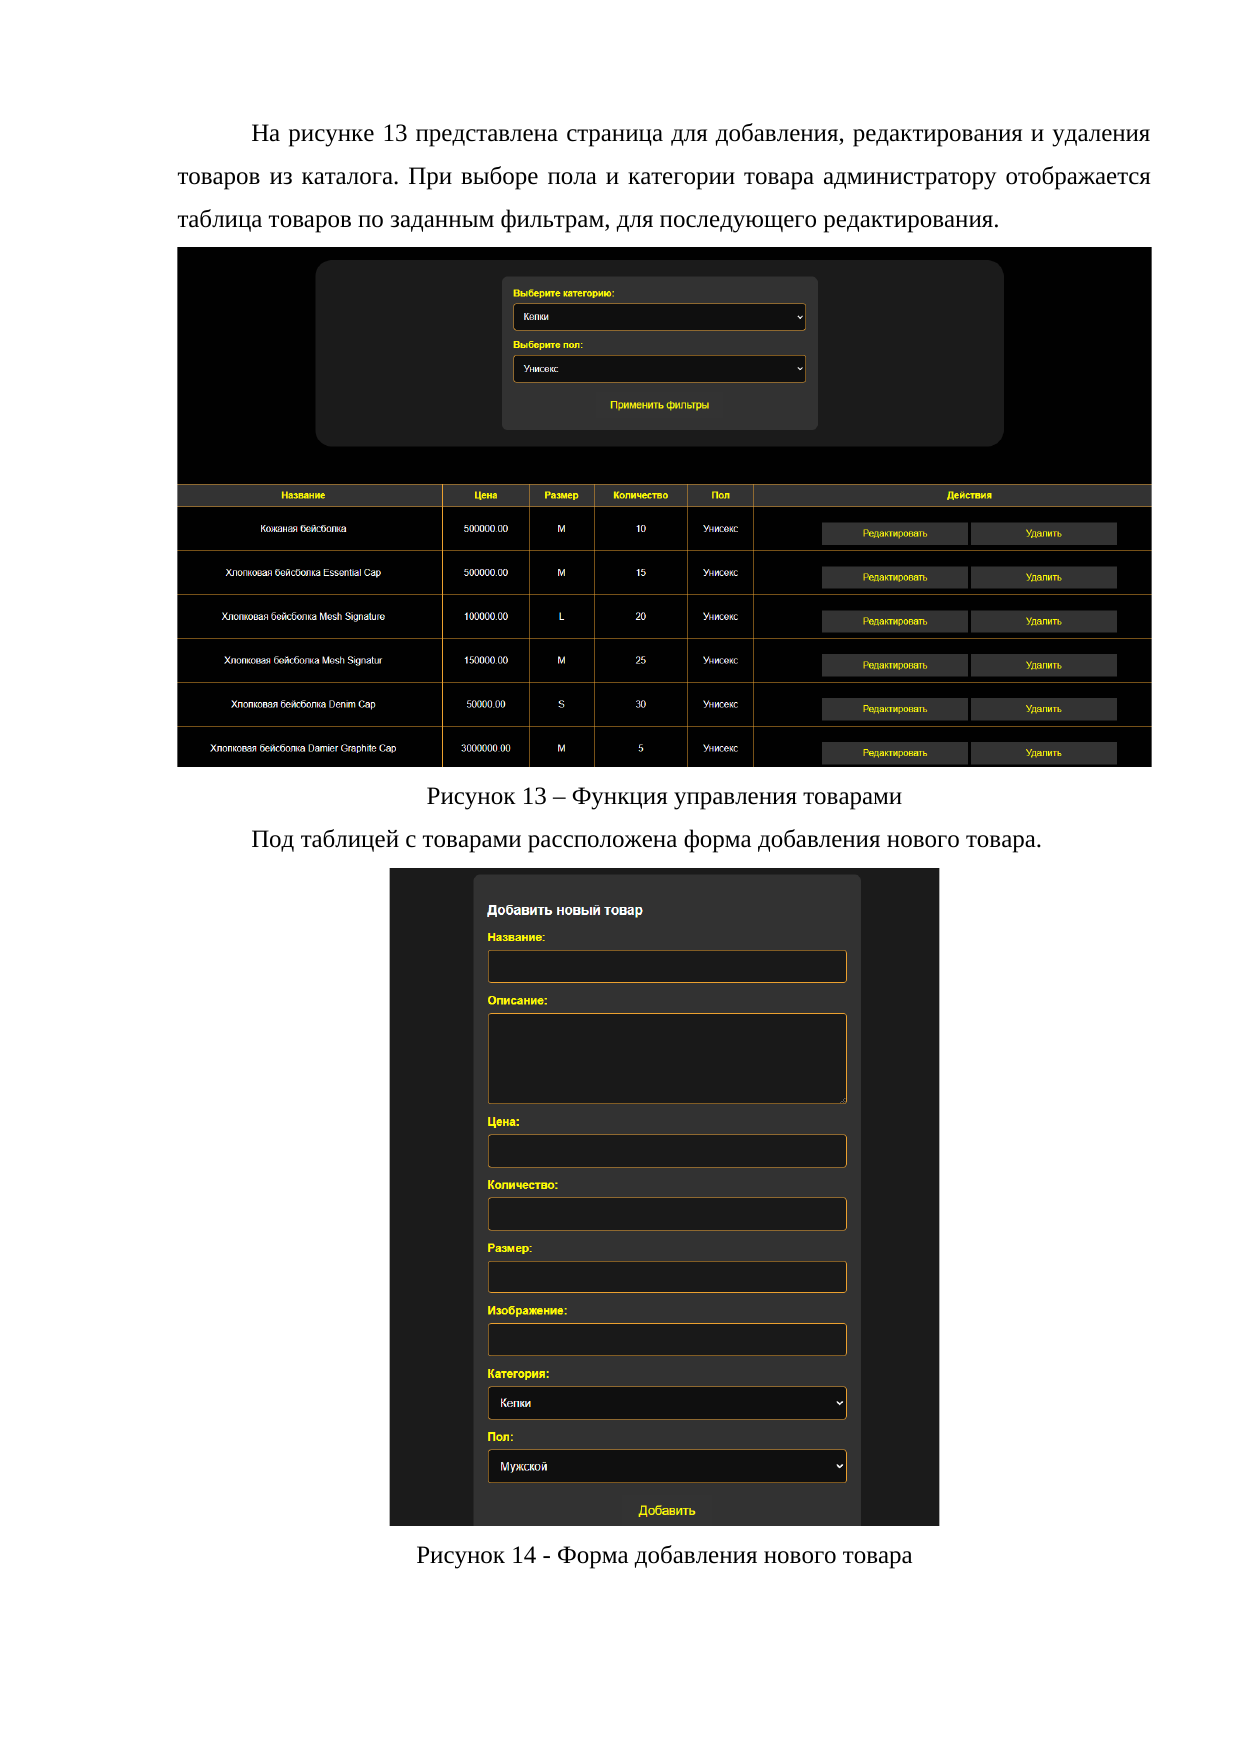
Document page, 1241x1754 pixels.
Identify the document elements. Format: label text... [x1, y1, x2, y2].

text Под таблицей с товарами рассположена форма добавления нового товара. [177, 824, 1152, 853]
text Рисунок 13 – Функция управления товарами [177, 767, 1152, 810]
text На рисунке 13 представлена страница для добавления, редактирования и удаления товаров из каталога. При выборе пола и категории товара администратору отображается таблица товаров по заданным фильтрам, для последующего редактирования. [177, 118, 1152, 233]
text Рисунок 14 - Форма добавления нового товара [177, 1540, 1152, 1569]
picture [177, 247, 1152, 767]
picture [389, 867, 940, 1526]
